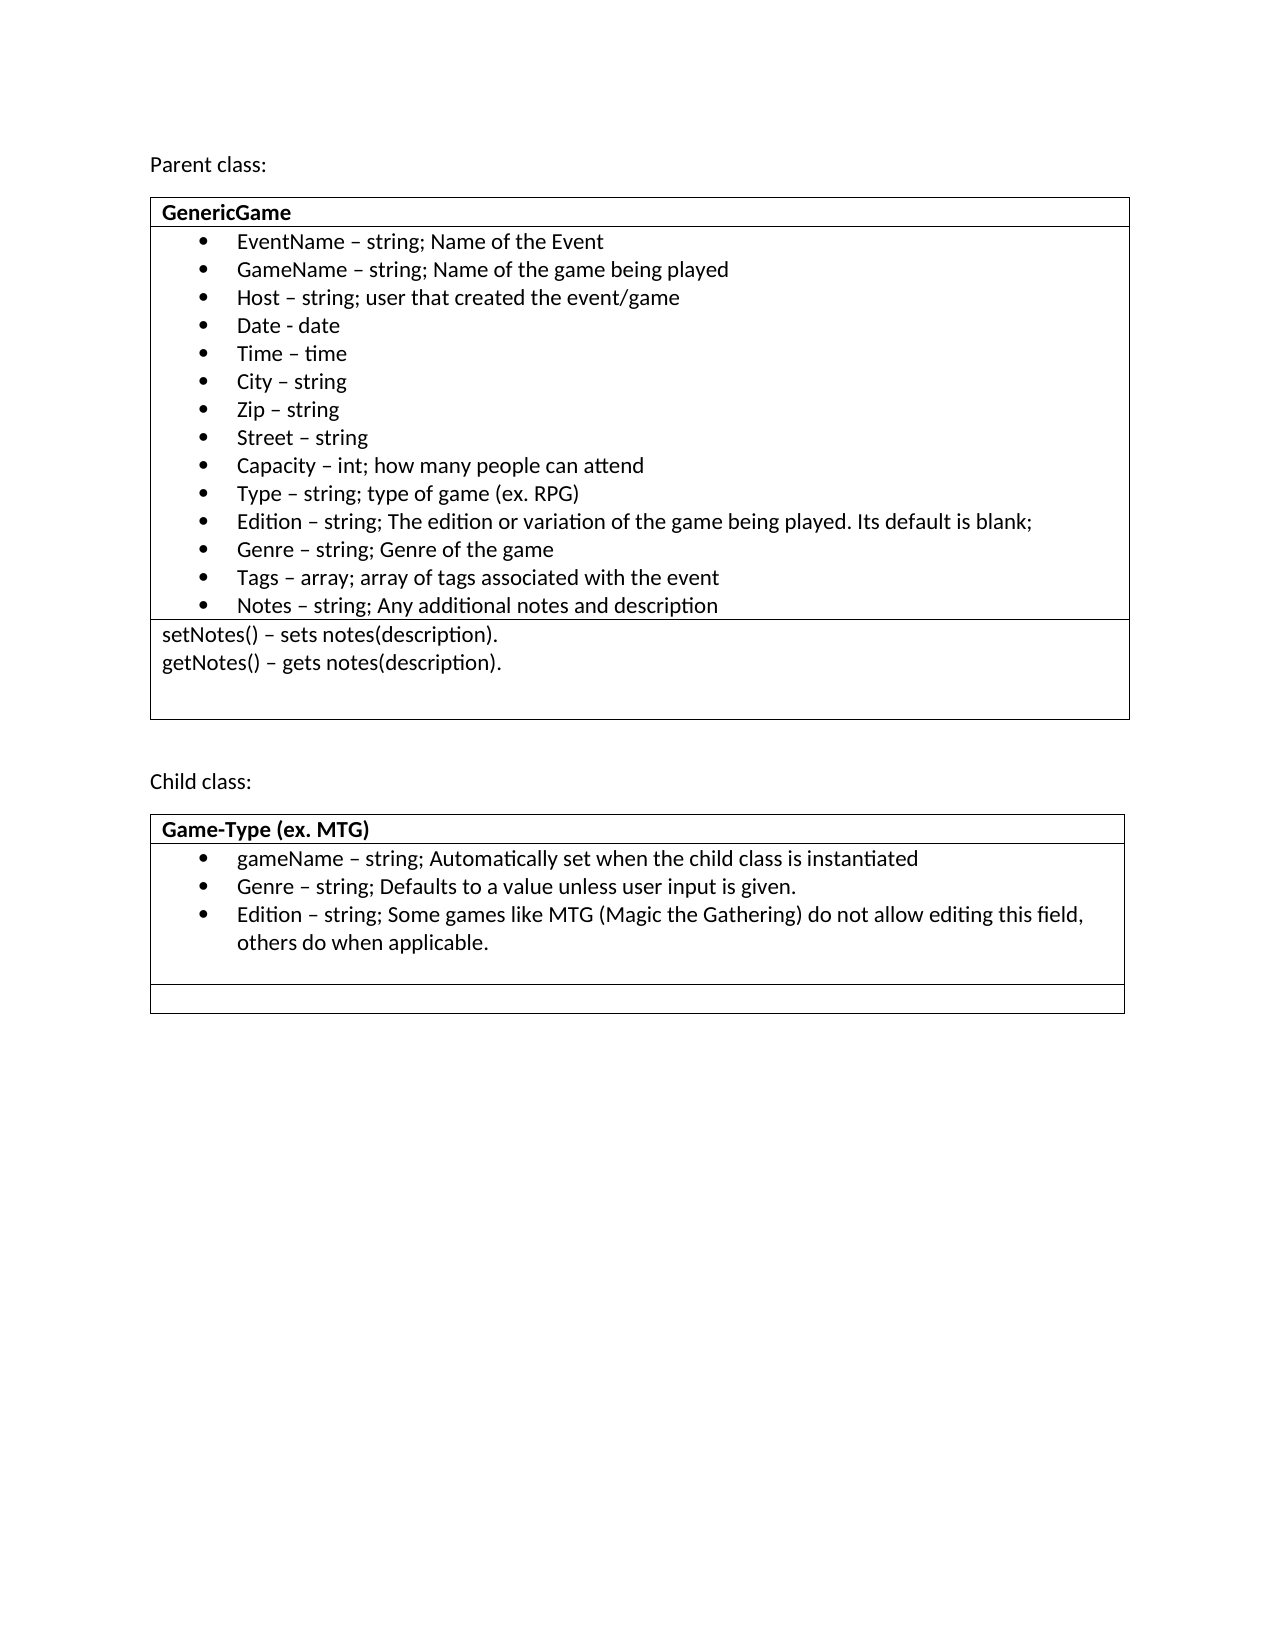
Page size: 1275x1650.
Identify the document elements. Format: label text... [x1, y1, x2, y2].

table_header GenericGame [151, 198, 1129, 226]
table_cell gameName – string; Automatically set when the child class is instantiated Genre – string; Defaults to a value unless user input is given. Edition – string; Some games like MTG (Magic the Gathering) do not allow editing this field, others do when applicable. [151, 844, 1124, 984]
table_cell [151, 985, 1124, 1013]
table_header Game-Type (ex. MTG) [151, 815, 1124, 843]
text Child class: [150, 767, 1125, 795]
text Parent class: [150, 150, 1125, 178]
table_cell EventName – string; Name of the Event GameName – string; Name of the game being played Host – string; user that created the event/game Date - date Time – time City – string Zip – string Street – string Capacity – int; how many people can attend Type – string; type of game (ex. RPG) Edition – string; The edition or variation of the game being played. Its default is blank; Genre – string; Genre of the game Tags – array; array of tags associated with the event Notes – string; Any additional notes and description [151, 227, 1129, 619]
table_cell setNotes() – sets notes(description). getNotes() – gets notes(description). [151, 620, 1129, 719]
